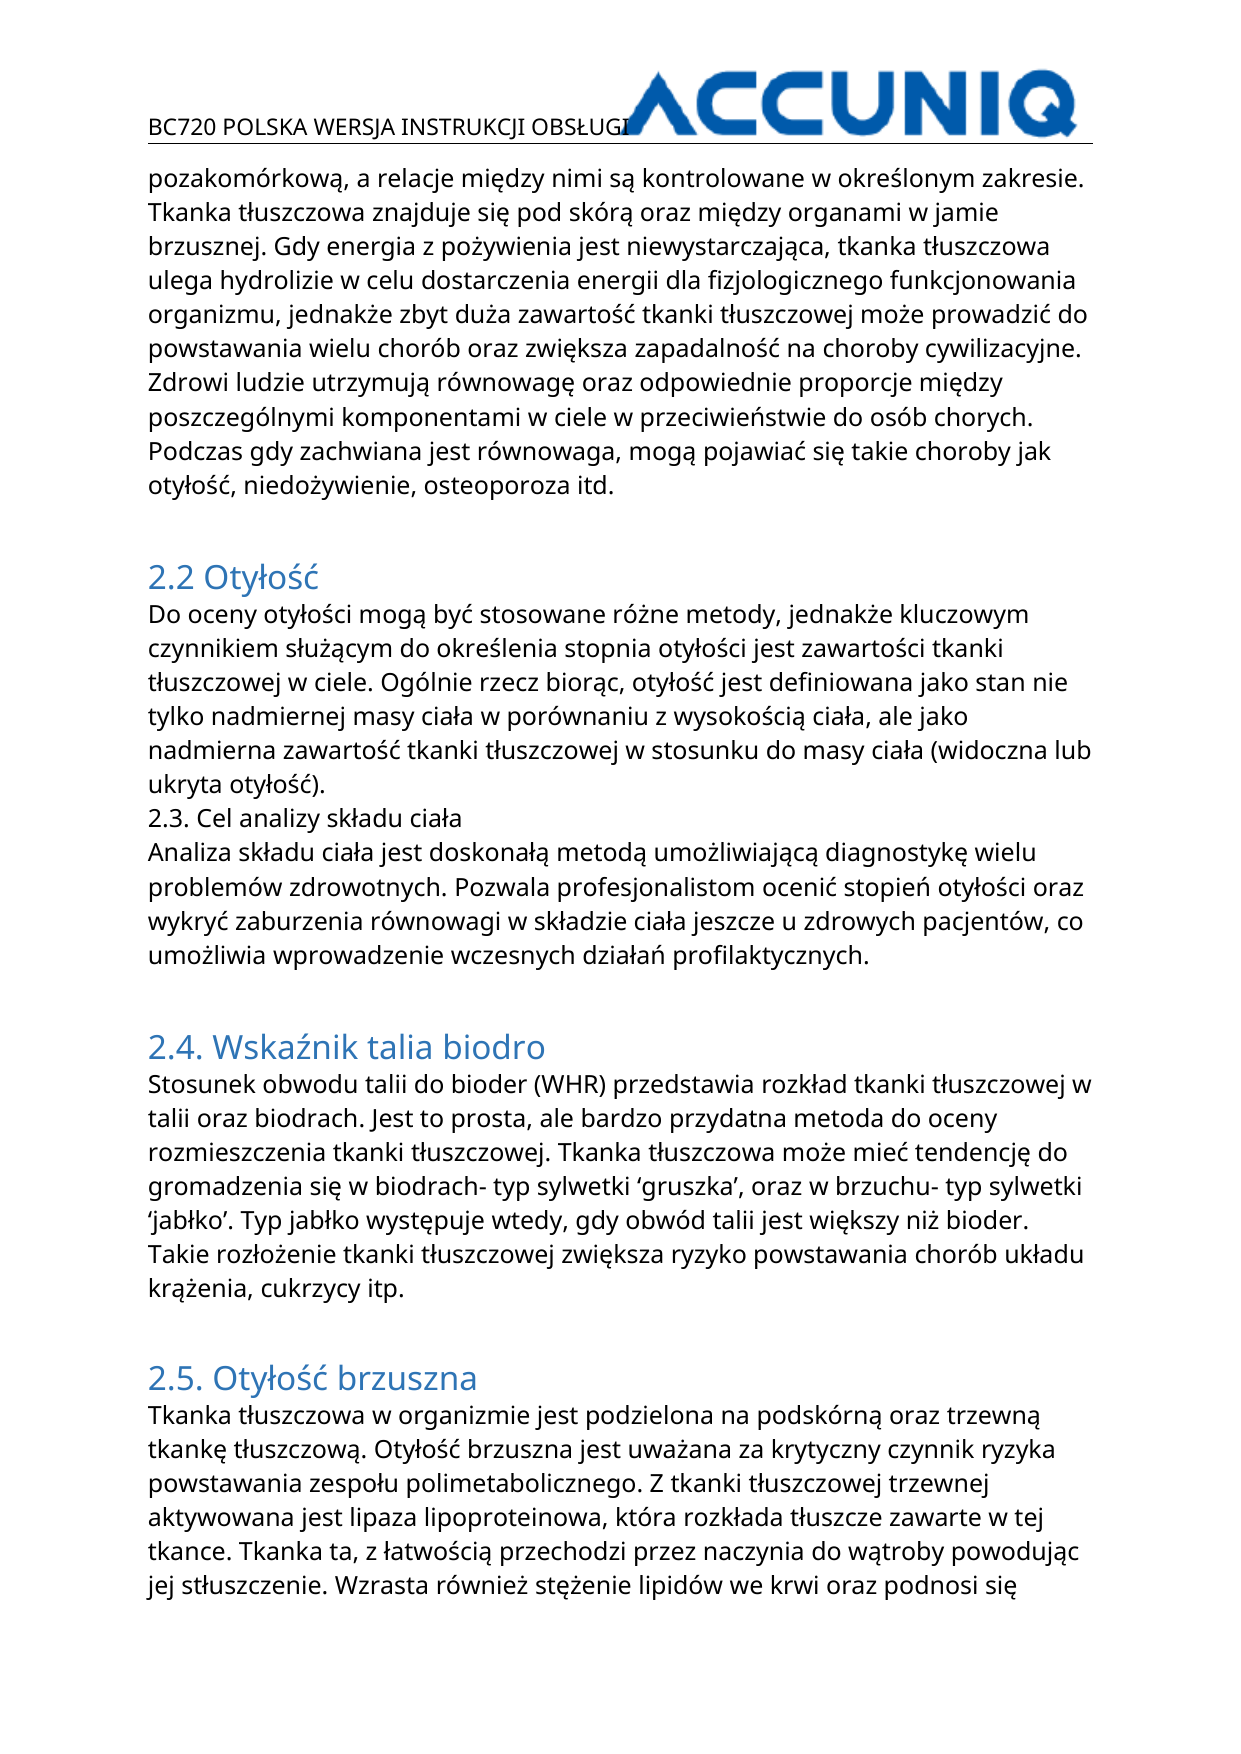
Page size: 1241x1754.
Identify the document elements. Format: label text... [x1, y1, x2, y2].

text Do oceny otyłości mogą być stosowane różne metody, jednakże kluczowym czynnikiem służącym do określenia stopnia otyłości jest zawartości tkanki tłuszczowej w ciele. Ogólnie rzecz biorąc, otyłość jest definiowana jako stan nie tylko nadmiernej masy ciała w porównaniu z wysokością ciała, ale jako nadmierna zawartość tkanki tłuszczowej w stosunku do masy ciała (widoczna lub ukryta otyłość). [148, 597, 1093, 801]
picture [600, 47, 1093, 143]
subtitle 2.4. Wskaźnik talia biodro [148, 1030, 1093, 1067]
text Zdrowi ludzie utrzymują równowagę oraz odpowiednie proporcje między poszczególnymi komponentami w ciele w przeciwieństwie do osób chorych. Podczas gdy zachwiana jest równowaga, mogą pojawiać się takie choroby jak otyłość, niedożywienie, osteoporoza itd. [148, 365, 1093, 501]
picture [600, 144, 1093, 148]
text Stosunek obwodu talii do bioder (WHR) przedstawia rozkład tkanki tłuszczowej w talii oraz biodrach. Jest to prosta, ale bardzo przydatna metoda do oceny rozmieszczenia tkanki tłuszczowej. Tkanka tłuszczowa może mieć tendencję do gromadzenia się w biodrach- typ sylwetki ‘gruszka’, oraz w brzuchu- typ sylwetki ‘jabłko’. Typ jabłko występuje wtedy, gdy obwód talii jest większy niż bioder. Takie rozłożenie tkanki tłuszczowej zwiększa ryzyko powstawania chorób układu krążenia, cukrzycy itp. [148, 1067, 1093, 1305]
subtitle 2.2 Otyłość [148, 560, 1093, 597]
text Analiza składu ciała jest doskonałą metodą umożliwiającą diagnostykę wielu problemów zdrowotnych. Pozwala profesjonalistom ocenić stopień otyłości oraz wykryć zaburzenia równowagi w składzie ciała jeszcze u zdrowych pacjentów, co umożliwia wprowadzenie wczesnych działań profilaktycznych. [148, 835, 1093, 971]
text 2.3. Cel analizy składu ciała [148, 801, 1093, 835]
subtitle 2.5. Otyłość brzuszna [148, 1361, 1093, 1398]
